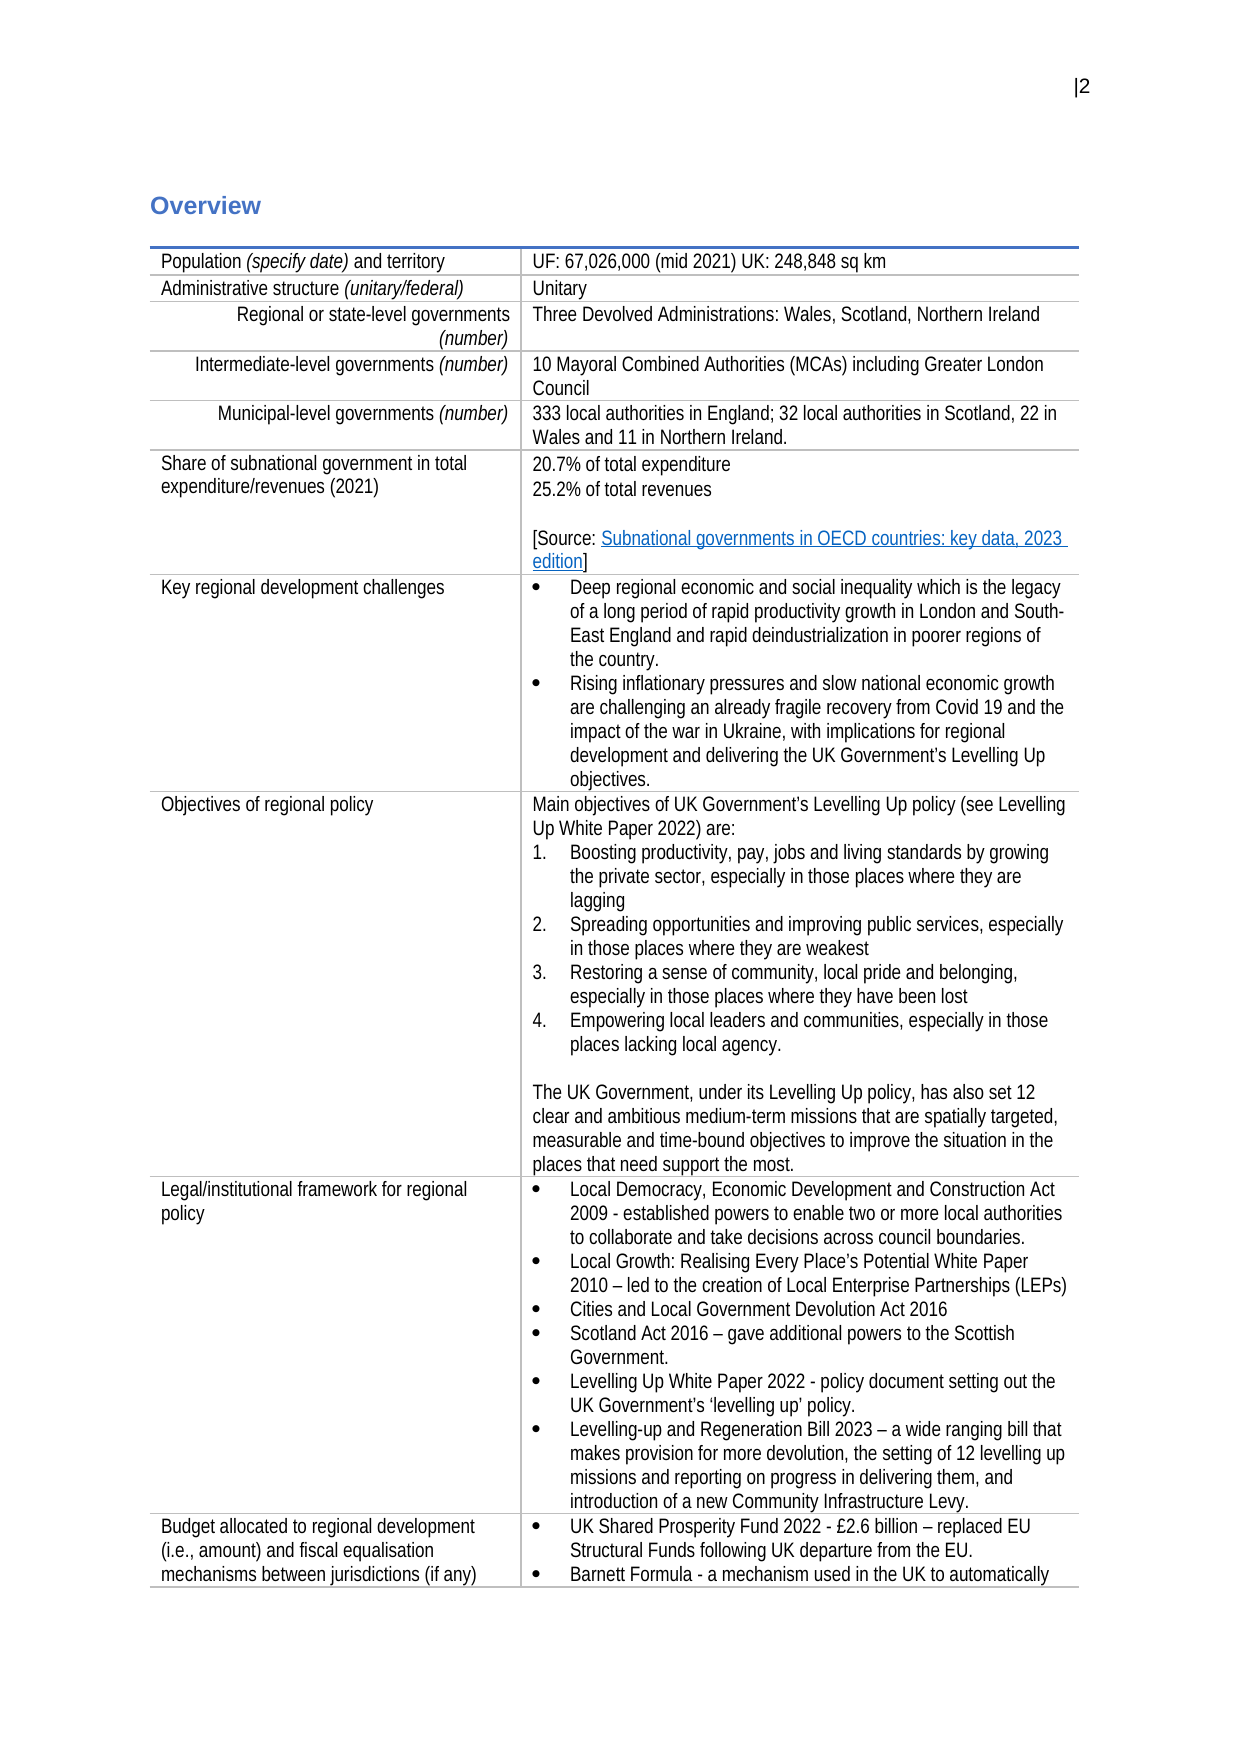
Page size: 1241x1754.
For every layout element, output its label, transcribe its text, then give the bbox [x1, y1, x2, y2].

table_cell Local Democracy, Economic Development and Construction Act 2009 - established powers to enable two or more local authorities to collaborate and take decisions across council boundaries. Local Growth: Realising Every Place’s Potential White Paper 2010 – led to the creation of Local Enterprise Partnerships (LEPs) Cities and Local Government Devolution Act 2016 Scotland Act 2016 – gave additional powers to the Scottish Government. Levelling Up White Paper 2022 - policy document setting out the UK Government’s ‘levelling up’ policy. Levelling-up and Regeneration Bill 2023 – a wide ranging bill that makes provision for more devolution, the setting of 12 levelling up missions and reporting on progress in delivering them, and introduction of a new Community Infrastructure Levy. [522, 1177, 1079, 1512]
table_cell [150, 1514, 520, 1586]
table_cell Unitary [522, 276, 1079, 301]
table_header UF: 67,026,000 (mid 2021) UK: 248,848 sq km [522, 249, 1079, 274]
table_cell Legal/institutional framework for regional policy [150, 1177, 520, 1512]
table_cell Key regional development challenges [150, 575, 520, 791]
table_cell 10 Mayoral Combined Authorities (MCAs) including Greater London Council [522, 352, 1079, 399]
table_cell Main objectives of UK Government’s Levelling Up policy (see Levelling Up White Paper 2022) are: Boosting productivity, pay, jobs and living standards by growing the private sector, especially in those places where they are lagging Spreading opportunities and improving public services, especially in those places where they are weakest Restoring a sense of community, local pride and belonging, especially in those places where they have been lost Empowering local leaders and communities, especially in those places lacking local agency. The UK Government, under its Levelling Up policy, has also set 12 clear and ambitious medium-term missions that are spatially targeted, measurable and time-bound objectives to improve the situation in the places that need support the most. [522, 792, 1079, 1176]
table_header Population (specify date) and territory [150, 249, 520, 274]
table_cell Administrative structure (unitary/federal) [150, 276, 520, 301]
table_cell 333 local authorities in England; 32 local authorities in Scotland, 22 in Wales and 11 in Northern Ireland. [522, 401, 1079, 449]
table_cell Deep regional economic and social inequality which is the legacy of a long period of rapid productivity growth in London and South-East England and rapid deindustrialization in poorer regions of the country. Rising inflationary pressures and slow national economic growth are challenging an already fragile recovery from Covid 19 and the impact of the war in Ukraine, with implications for regional development and delivering the UK Government’s Levelling Up objectives. [522, 575, 1079, 791]
table_cell Share of subnational government in total expenditure/revenues (2021) [150, 451, 520, 573]
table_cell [522, 1514, 1079, 1586]
title Overview [150, 187, 1090, 221]
table_cell Municipal-level governments (number) [150, 401, 520, 449]
table_cell Three Devolved Administrations: Wales, Scotland, Northern Ireland [522, 302, 1079, 350]
table_cell 20.7% of total expenditure 25.2% of total revenues [Source: Subnational governments in OECD countries: key data, 2023 edition] [522, 451, 1079, 573]
table_cell Regional or state-level governments (number) [150, 302, 520, 350]
table_cell Intermediate-level governments (number) [150, 352, 520, 399]
table_cell Objectives of regional policy [150, 792, 520, 1176]
